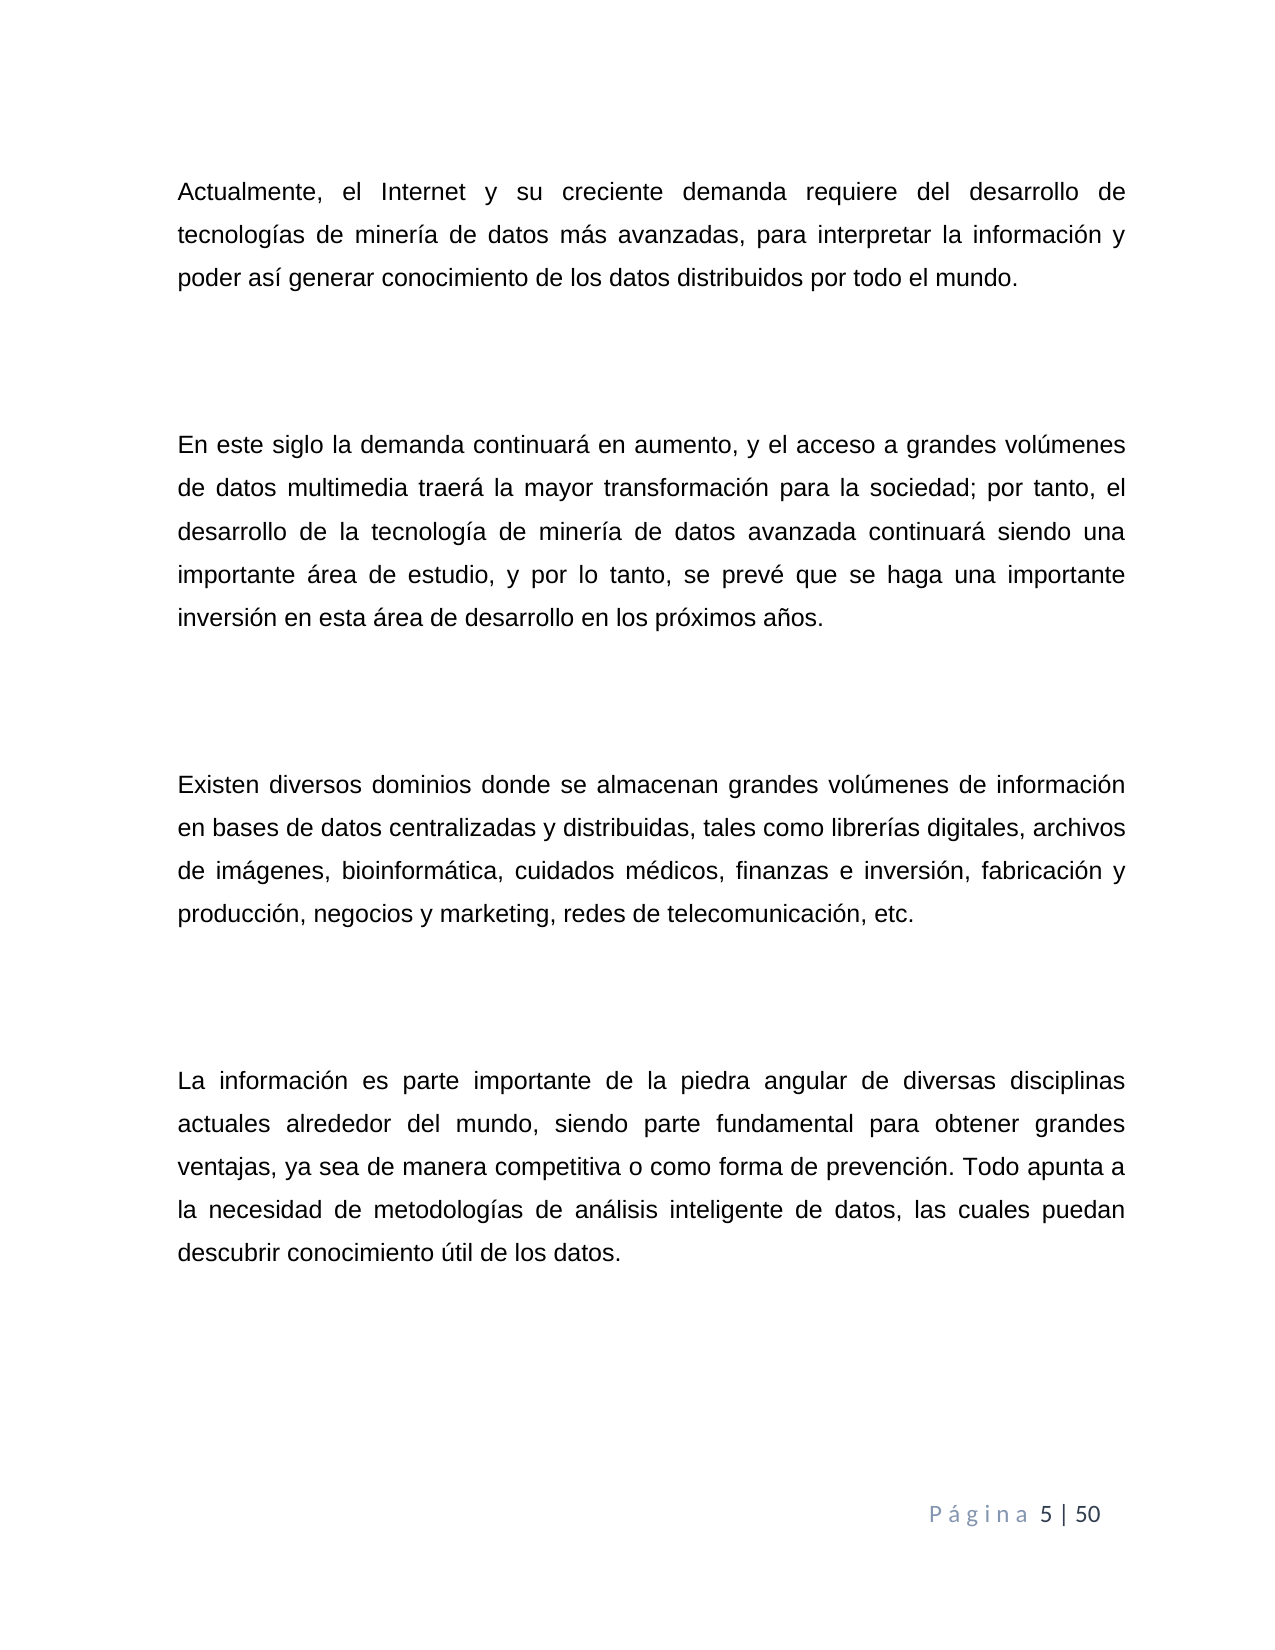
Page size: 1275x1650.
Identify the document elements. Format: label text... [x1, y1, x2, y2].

text Existen diversos dominios donde se almacenan grandes volúmenes de información en bases de datos centralizadas y distribuidas, tales como librerías digitales, archivos de imágenes, bioinformática, cuidados médicos, finanzas e inversión, fabricación y producción, negocios y marketing, redes de telecomunicación, etc. [177, 770, 1127, 928]
text Actualmente, el Internet y su creciente demanda requiere del desarrollo de tecnologías de minería de datos más avanzadas, para interpretar la información y poder así generar conocimiento de los datos distribuidos por todo el mundo. [177, 177, 1127, 292]
text La información es parte importante de la piedra angular de diversas disciplinas actuales alrededor del mundo, siendo parte fundamental para obtener grandes ventajas, ya sea de manera competitiva o como forma de prevención. Todo apunta a la necesidad de metodologías de análisis inteligente de datos, las cuales puedan descubrir conocimiento útil de los datos. [177, 1066, 1127, 1267]
